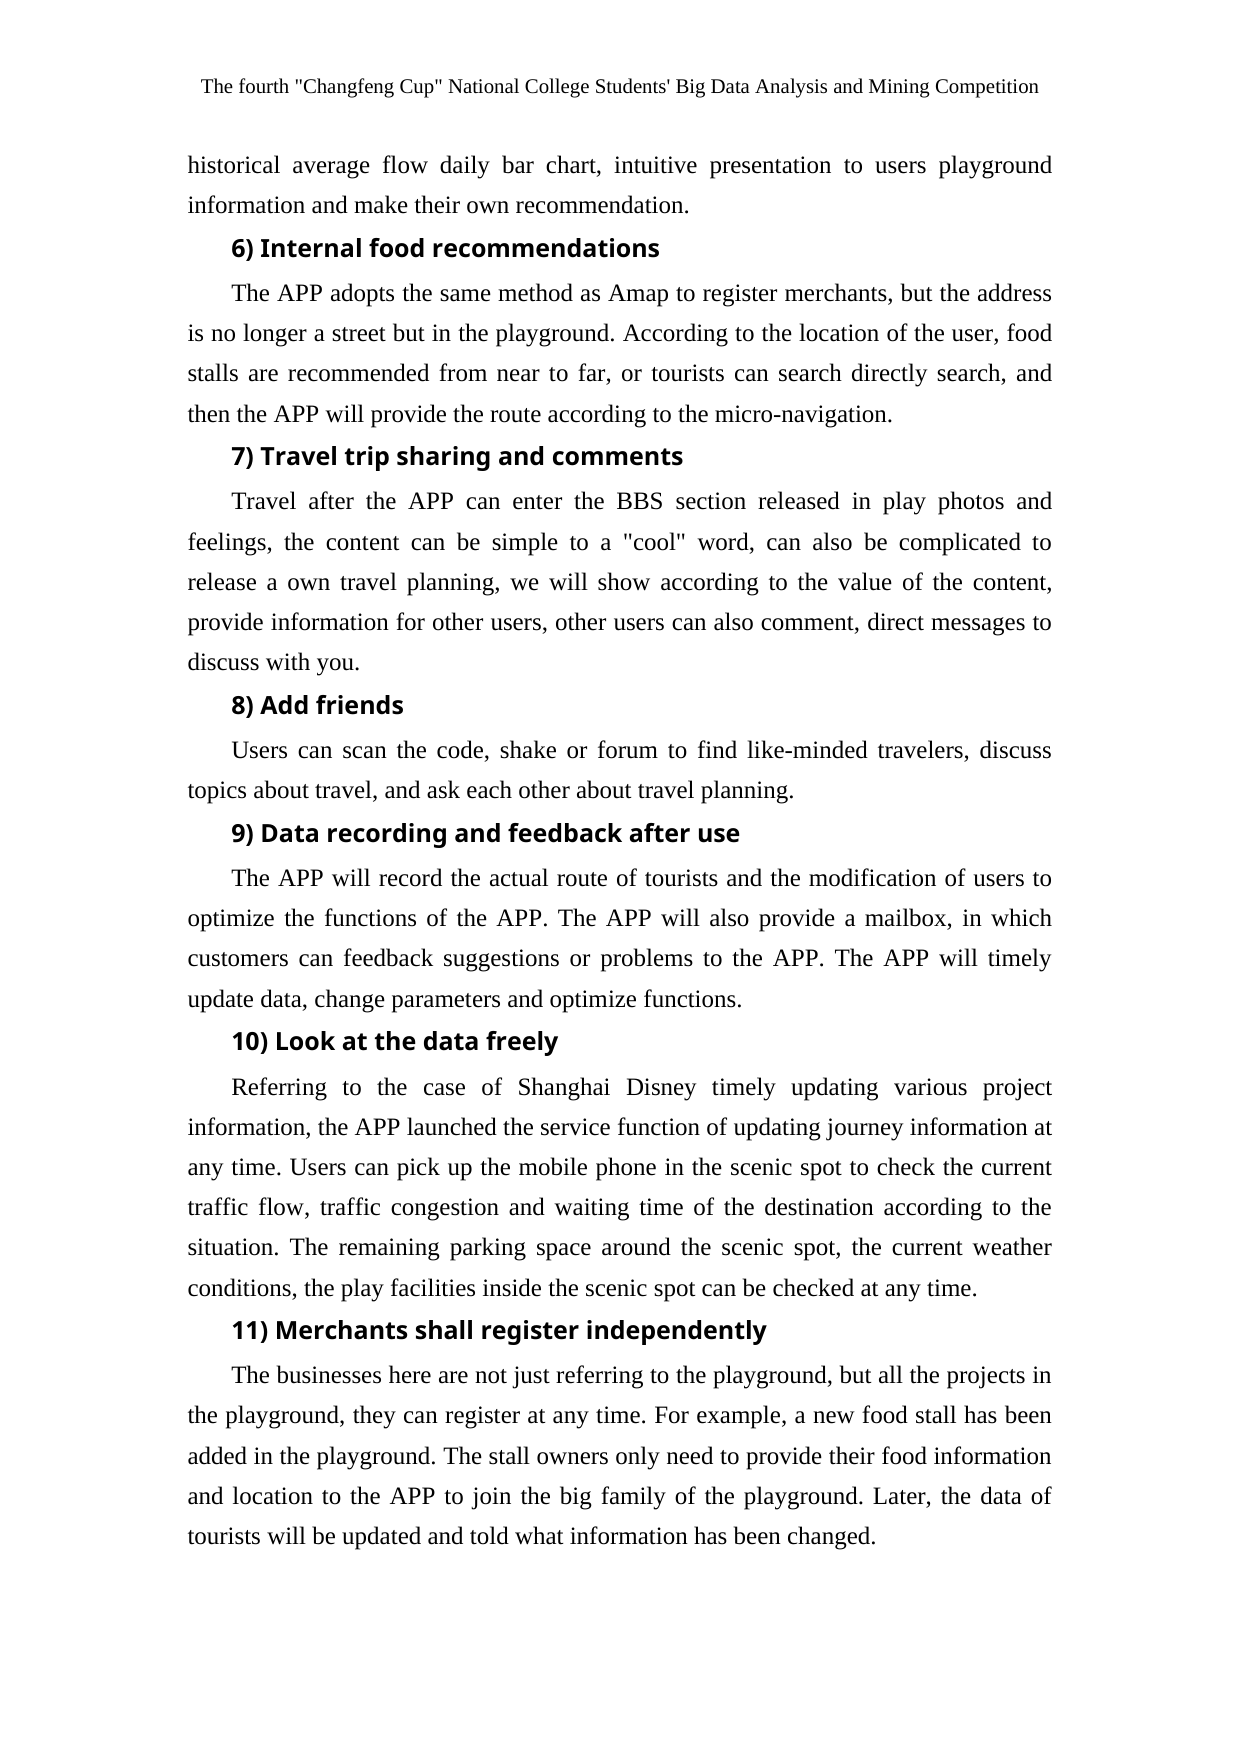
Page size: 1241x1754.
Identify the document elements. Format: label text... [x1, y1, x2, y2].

text 7) Travel trip sharing and comments [231, 439, 1053, 473]
text 9) Data recording and feedback after use [231, 816, 1053, 849]
text 8) Add friends [231, 687, 1053, 722]
text Travel after the APP can enter the BBS section released in play photos and feelings, the content can be simple to a "cool" word, can also be complicated to release a own travel planning, we will show according to the value of the content, provide information for other users, other users can also comment, direct messages to discuss with you. [187, 486, 1053, 676]
text Referring to the case of Shanghai Disney timely updating various project information, the APP launched the service function of updating journey information at any time. Users can pick up the mobile phone in the scenic spot to check the current traffic flow, traffic congestion and waiting time of the destination according to the situation. The remaining parking space around the scenic spot, the current weather conditions, the play facilities inside the scenic spot can be checked at any time. [187, 1072, 1053, 1301]
text 11) Merchants shall register independently [231, 1313, 1053, 1347]
text 10) Look at the data freely [231, 1024, 1053, 1058]
text 6) Internal food recommendations [231, 230, 1053, 264]
text The businesses here are not just referring to the playground, but all the projects in the playground, they can register at any time. For example, a new food stall has been added in the playground. The stall owners only need to provide their food information and location to the APP to join the big family of the playground. Later, the data of tourists will be updated and told what information has been changed. [187, 1360, 1053, 1550]
text The APP will record the actual route of tourists and the modification of users to optimize the functions of the APP. The APP will also provide a mailbox, in which customers can feedback suggestions or problems to the APP. The APP will timely update data, change parameters and optimize functions. [187, 863, 1053, 1012]
text The APP adopts the same method as Amap to register merchants, but the address is no longer a street but in the playground. According to the location of the user, food stalls are recommended from near to far, or tourists can search directly search, and then the APP will provide the route according to the micro-navigation. [187, 278, 1053, 427]
text Users can scan the code, shake or forum to find like-minded travelers, discuss topics about travel, and ask each other about travel planning. [187, 735, 1053, 804]
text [187, 150, 1053, 219]
